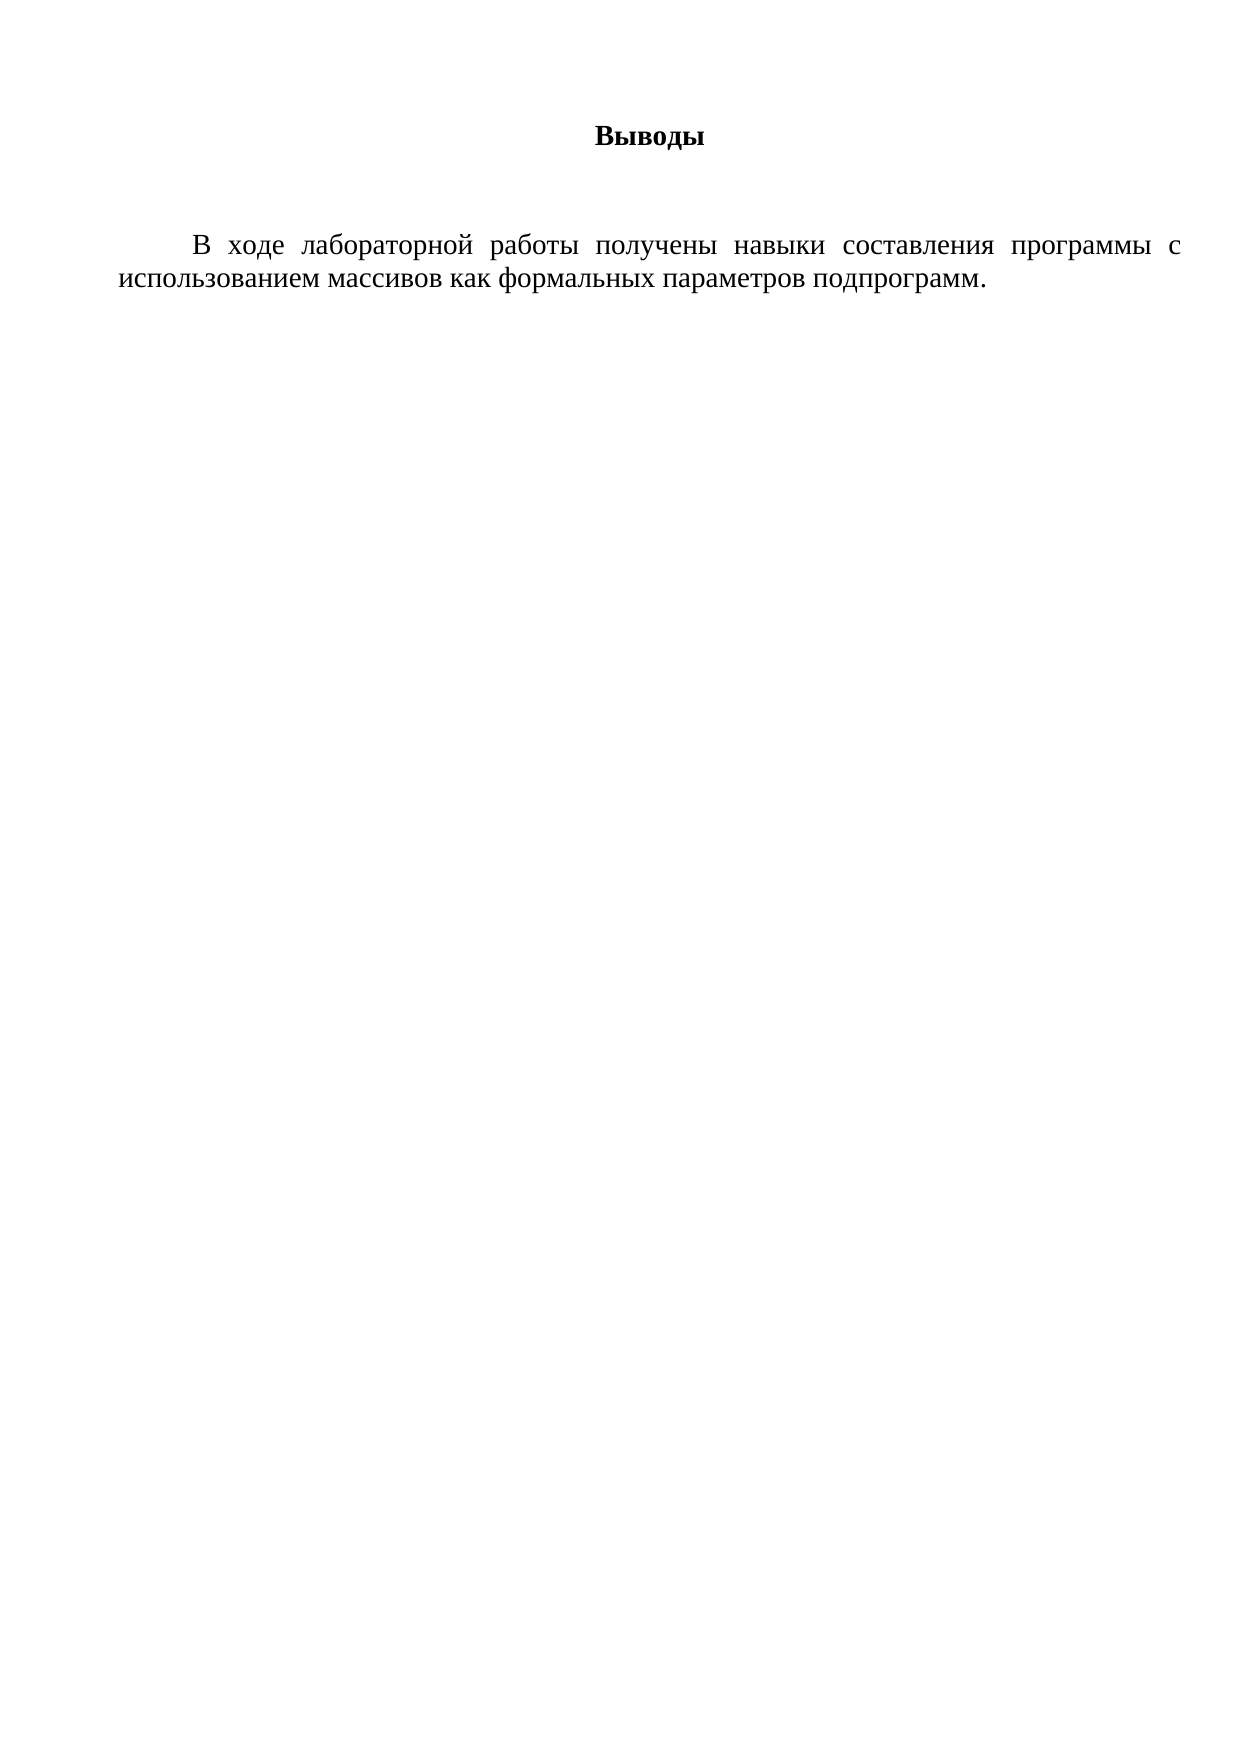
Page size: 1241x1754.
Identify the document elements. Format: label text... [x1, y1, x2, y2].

text Выводы [118, 118, 1181, 152]
text В ходе лабораторной работы получены навыки составления программы с использованием массивов как формальных параметров подпрограмм. [118, 227, 1181, 294]
